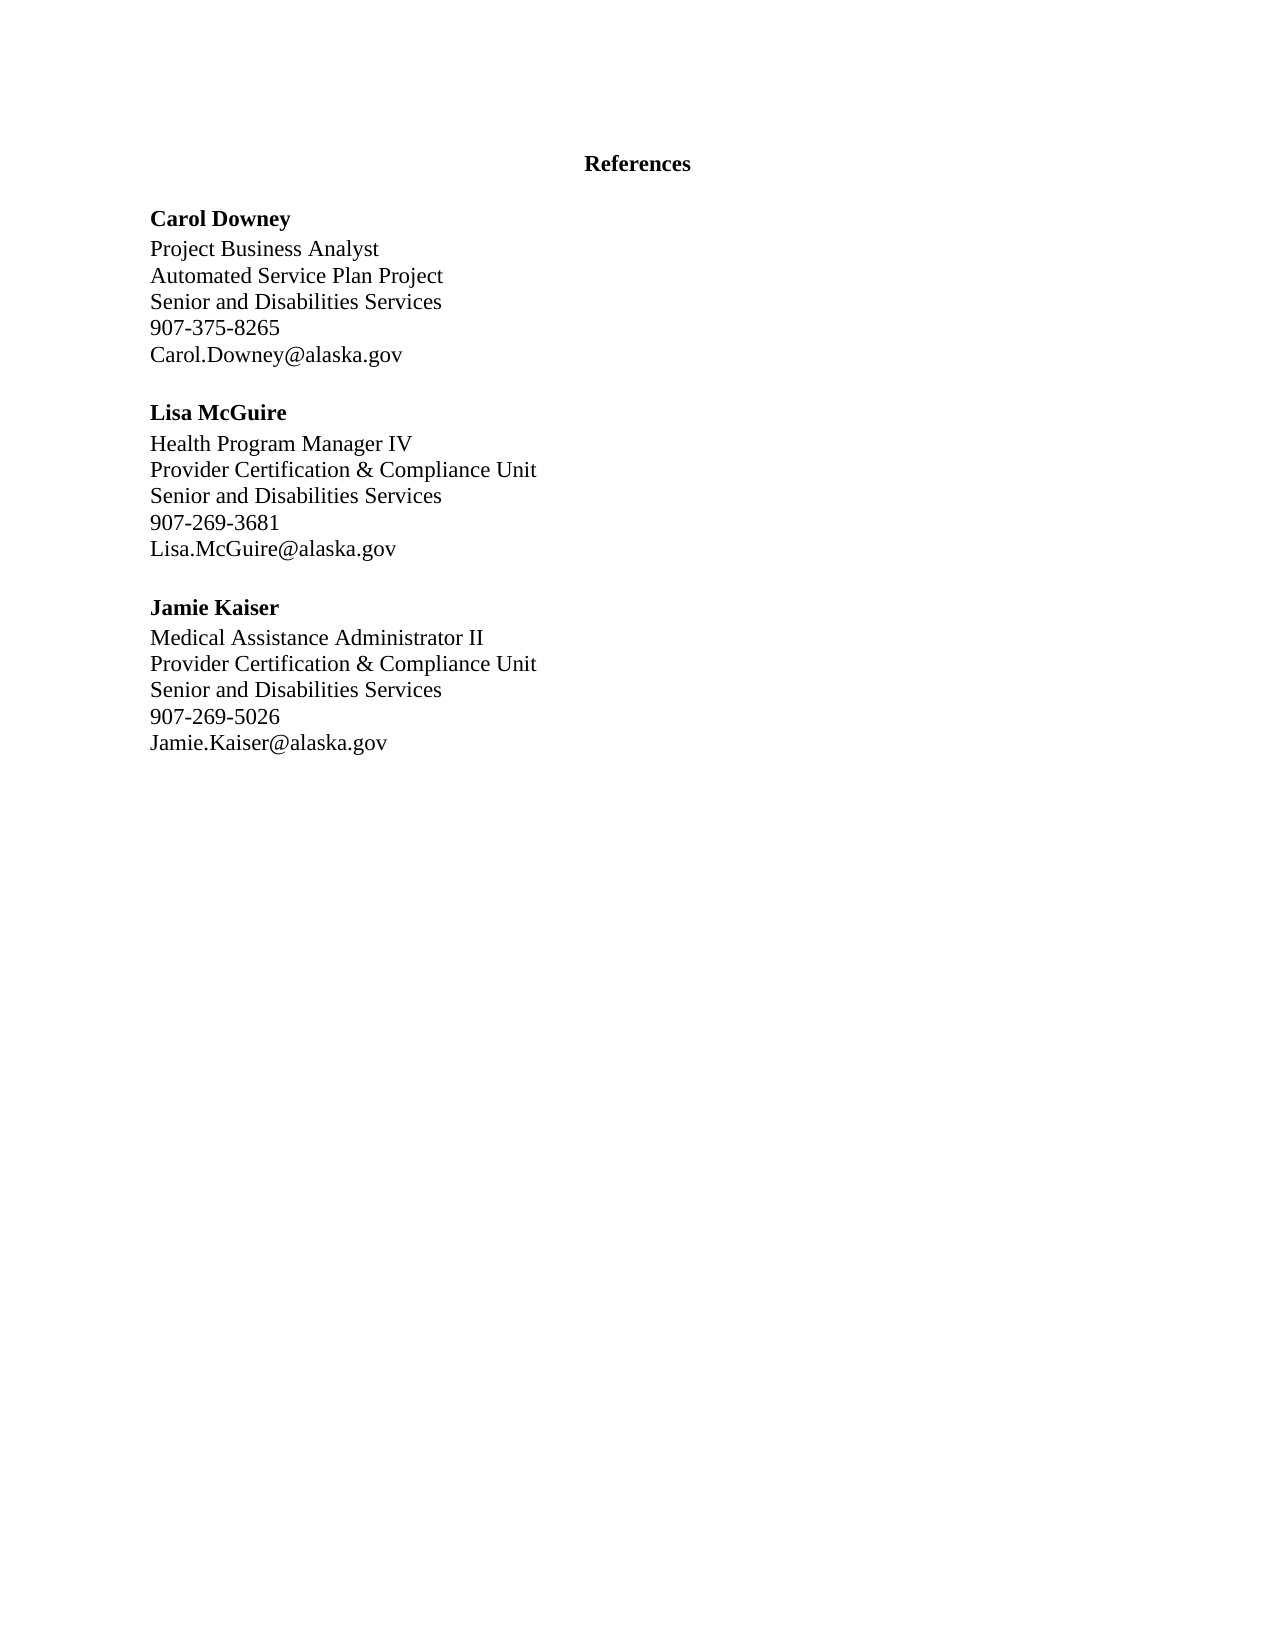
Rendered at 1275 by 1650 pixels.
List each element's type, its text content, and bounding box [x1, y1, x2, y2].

text Lisa McGuire [150, 399, 1125, 426]
text Carol Downey [150, 205, 1125, 232]
text Provider Certification & Compliance Unit [150, 456, 1125, 482]
text Senior and Disabilities Services [150, 676, 1125, 703]
text Provider Certification & Compliance Unit [150, 650, 1125, 676]
text Project Business Analyst [150, 235, 1125, 262]
text Automated Service Plan Project [150, 262, 1125, 288]
text 907-269-3681 [150, 509, 1125, 535]
text Medical Assistance Administrator II [150, 624, 1125, 650]
text Carol.Downey@alaska.gov [150, 341, 1125, 367]
text Lisa.McGuire@alaska.gov [150, 535, 1125, 561]
text References [150, 150, 1125, 176]
text Senior and Disabilities Services [150, 482, 1125, 509]
text 907-269-5026 [150, 703, 1125, 729]
text Jamie Kaiser [150, 593, 1125, 620]
text Senior and Disabilities Services [150, 288, 1125, 314]
text 907-375-8265 [150, 314, 1125, 341]
text Health Program Manager IV [150, 429, 1125, 456]
text Jamie.Kaiser@alaska.gov [150, 729, 1125, 756]
